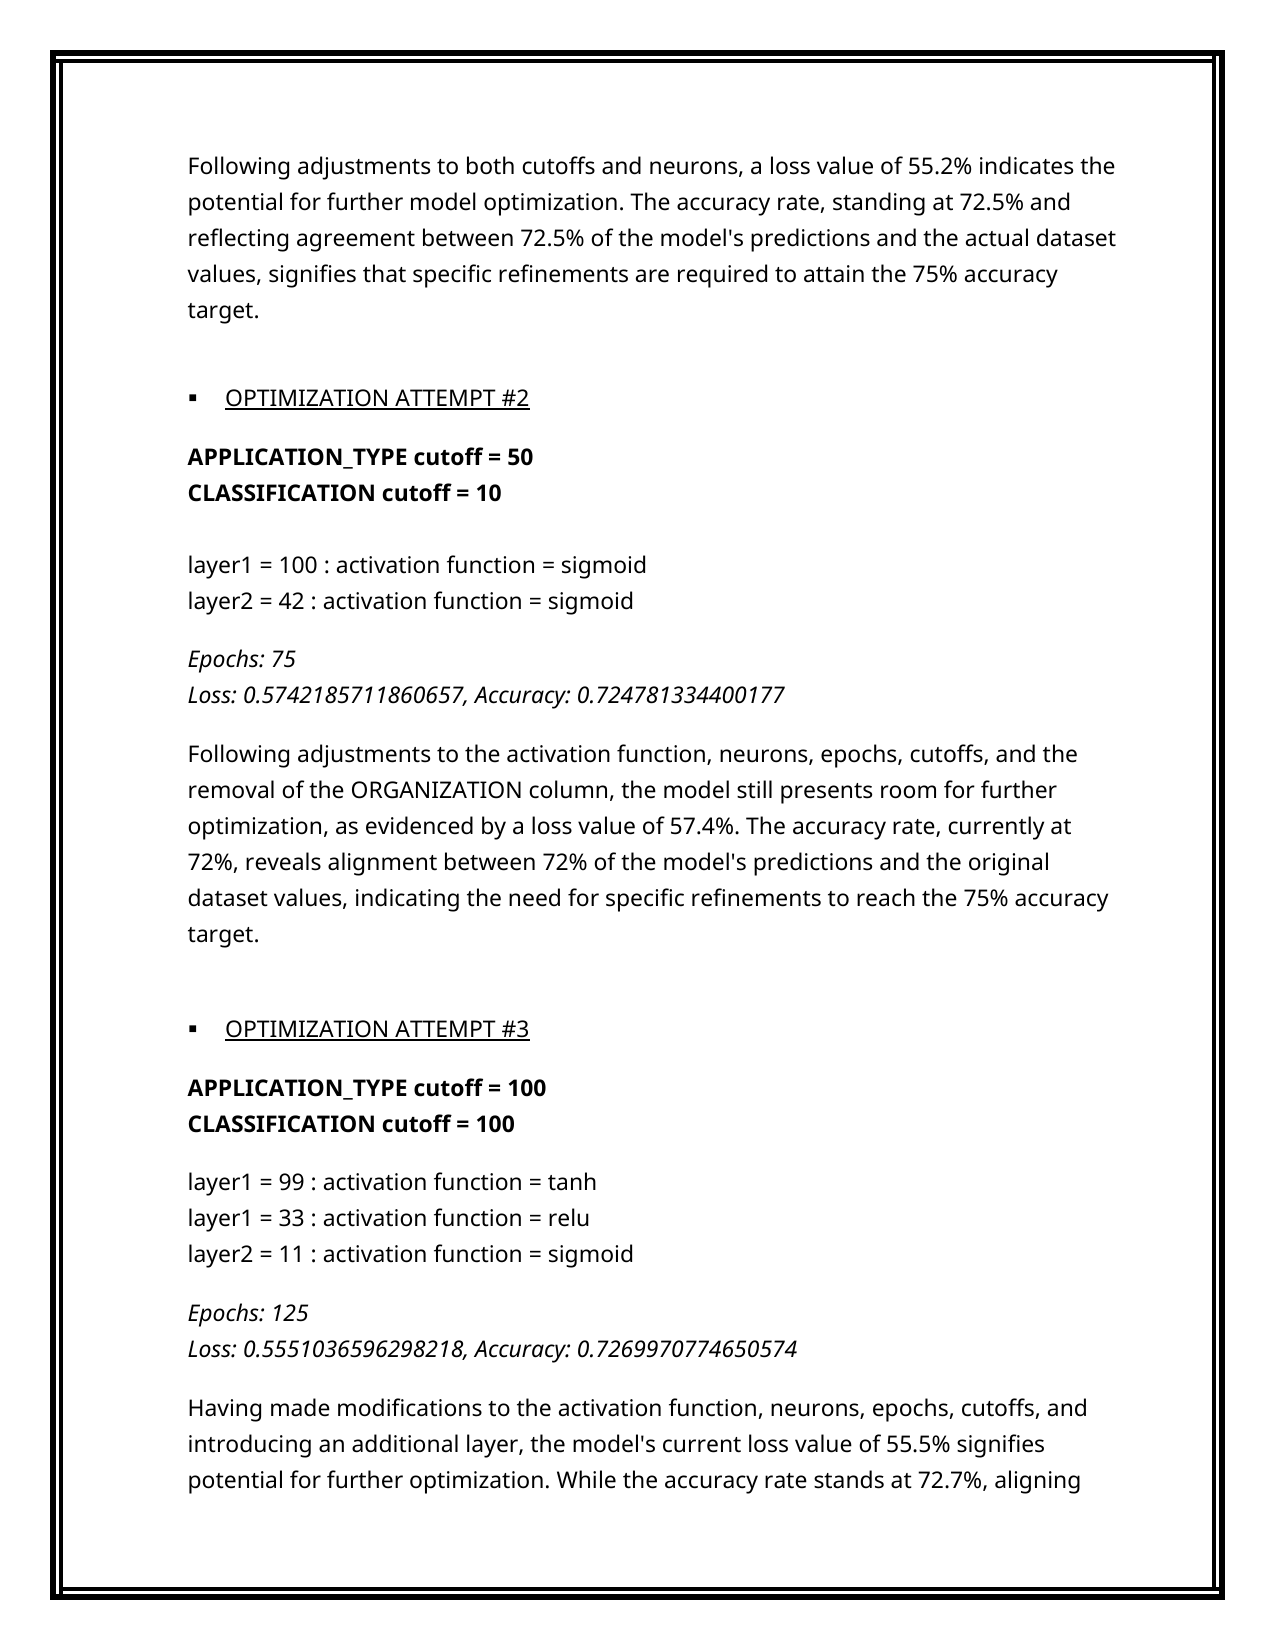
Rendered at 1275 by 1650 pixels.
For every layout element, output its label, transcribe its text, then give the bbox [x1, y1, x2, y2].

text layer1 = 99 : activation function = tanh layer1 = 33 : activation function = relu layer2 = 11 : activation function = sigmoid [187, 1166, 1125, 1269]
list Optimization Attempt #2 [187, 382, 1125, 413]
text Epochs: 75 Loss: 0.5742185711860657, Accuracy: 0.724781334400177 [187, 643, 1125, 711]
text Epochs: 125 Loss: 0.5551036596298218, Accuracy: 0.7269970774650574 [187, 1297, 1125, 1364]
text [187, 1392, 1125, 1495]
text APPLICATION_TYPE cutoff = 50 CLASSIFICATION cutoff = 10 layer1 = 100 : activation function = sigmoid layer2 = 42 : activation function = sigmoid [187, 441, 1125, 616]
text APPLICATION_TYPE cutoff = 100 CLASSIFICATION cutoff = 100 [187, 1072, 1125, 1139]
list Optimization Attempt #3 [187, 1013, 1125, 1044]
text Following adjustments to the activation function, neurons, epochs, cutoffs, and the removal of the ORGANIZATION column, the model still presents room for further optimization, as evidenced by a loss value of 57.4%. The accuracy rate, currently at 72%, reveals alignment between 72% of the model's predictions and the original dataset values, indicating the need for specific refinements to reach the 75% accuracy target. [187, 738, 1125, 949]
text Following adjustments to both cutoffs and neurons, a loss value of 55.2% indicates the potential for further model optimization. The accuracy rate, standing at 72.5% and reflecting agreement between 72.5% of the model's predictions and the actual dataset values, signifies that specific refinements are required to attain the 75% accuracy target. [187, 150, 1125, 355]
